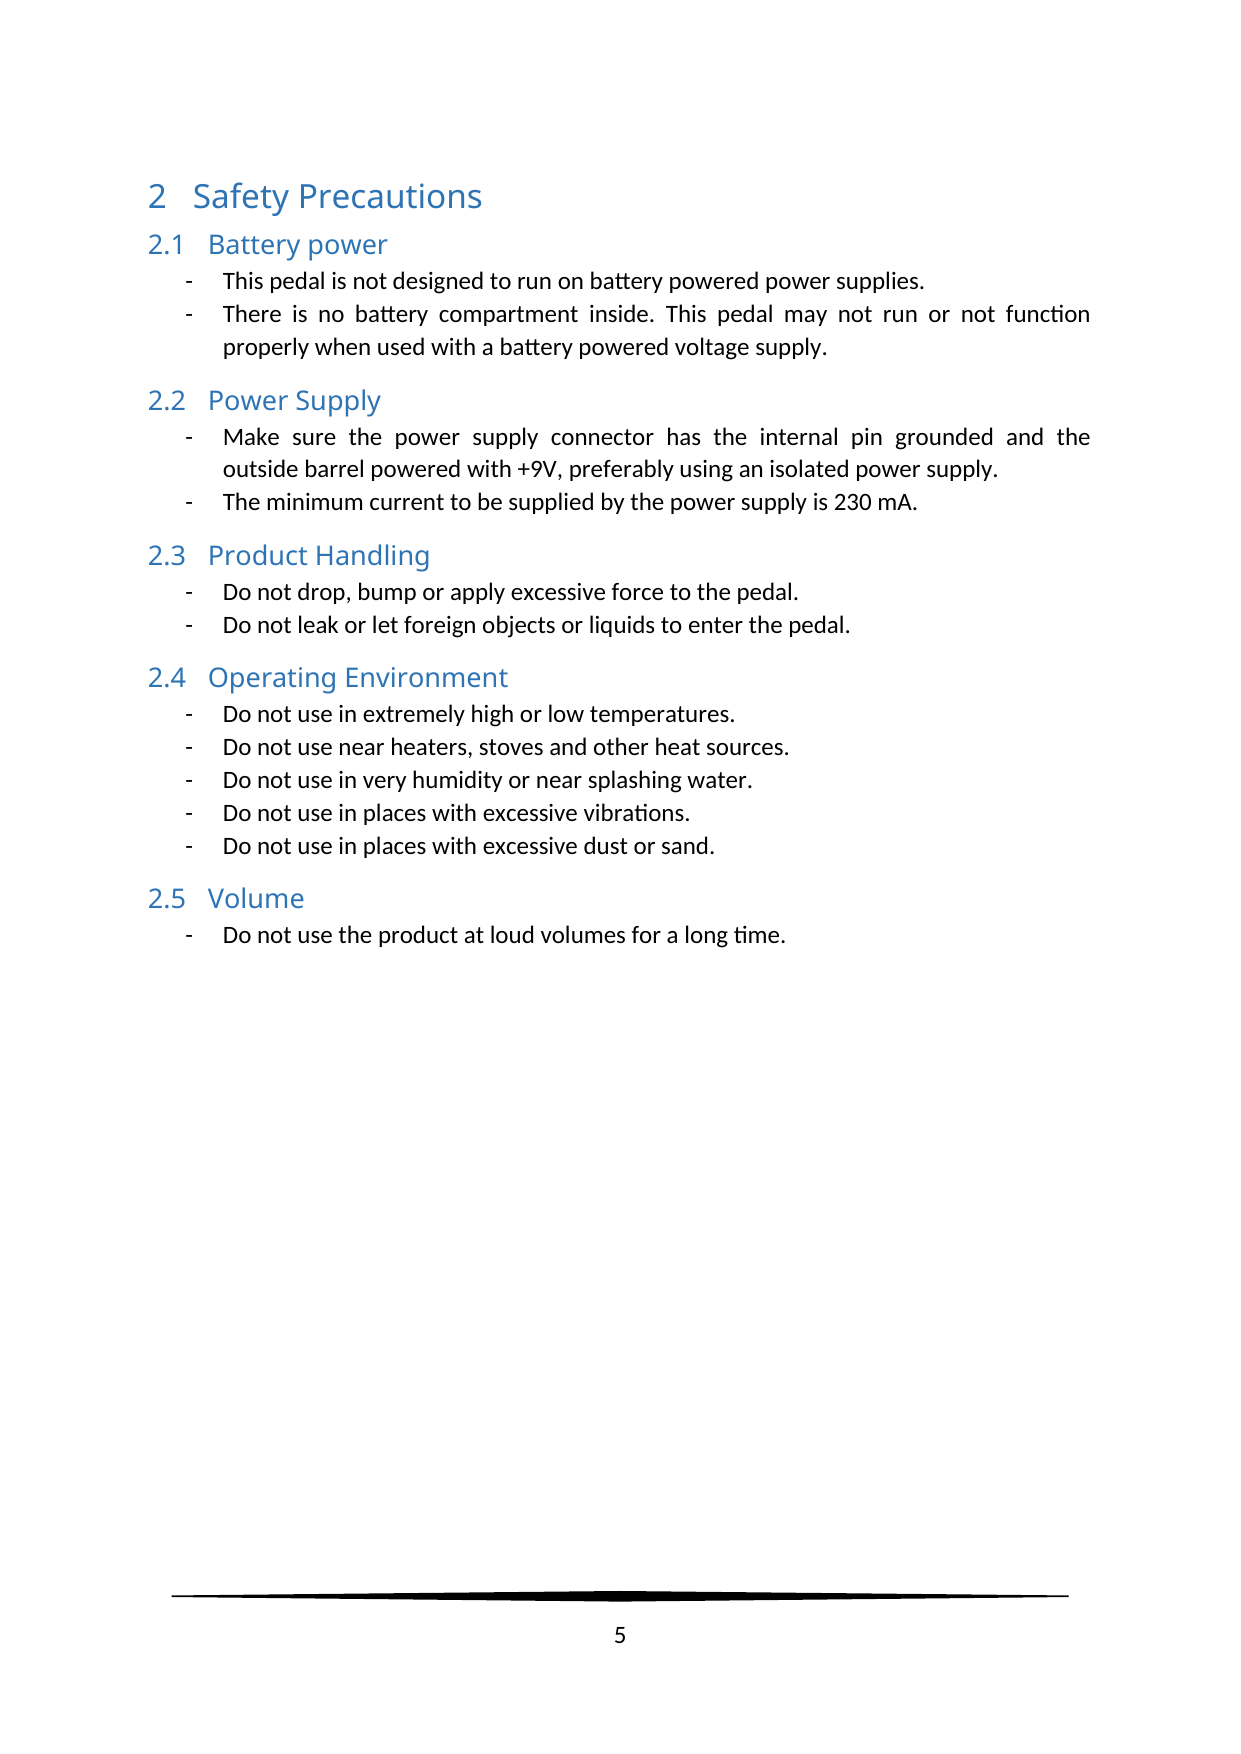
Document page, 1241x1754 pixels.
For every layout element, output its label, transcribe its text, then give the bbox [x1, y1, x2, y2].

list This pedal is not designed to run on battery powered power supplies. [185, 266, 1093, 296]
list Do not use near heaters, stoves and other heat sources. [185, 731, 1093, 762]
subtitle Volume [148, 879, 1093, 916]
list Do not use in very humidity or near splashing water. [185, 764, 1093, 794]
list Do not use the product at loud volumes for a long time. [185, 919, 1093, 950]
list Do not drop, bump or apply excessive force to the pedal. [185, 576, 1093, 606]
subtitle Power Supply [148, 381, 1093, 418]
subtitle Battery power [148, 226, 1093, 263]
list Do not use in places with excessive dust or sand. [185, 830, 1093, 860]
subtitle Operating Environment [148, 658, 1093, 695]
list Do not use in extremely high or low temperatures. [185, 698, 1093, 729]
subtitle Safety Precautions [148, 173, 1093, 218]
subtitle Product Handling [148, 536, 1093, 573]
list There is no battery compartment inside. This pedal may not run or not function properly when used with a battery powered voltage supply. [185, 298, 1093, 362]
list The minimum current to be supplied by the power supply is 230 mA. [185, 487, 1093, 517]
list Do not use in places with excessive vibrations. [185, 797, 1093, 827]
list Make sure the power supply connector has the internal pin grounded and the outside barrel powered with +9V, preferably using an isolated power supply. [185, 421, 1093, 484]
list Do not leak or let foreign objects or liquids to enter the pedal. [185, 609, 1093, 639]
